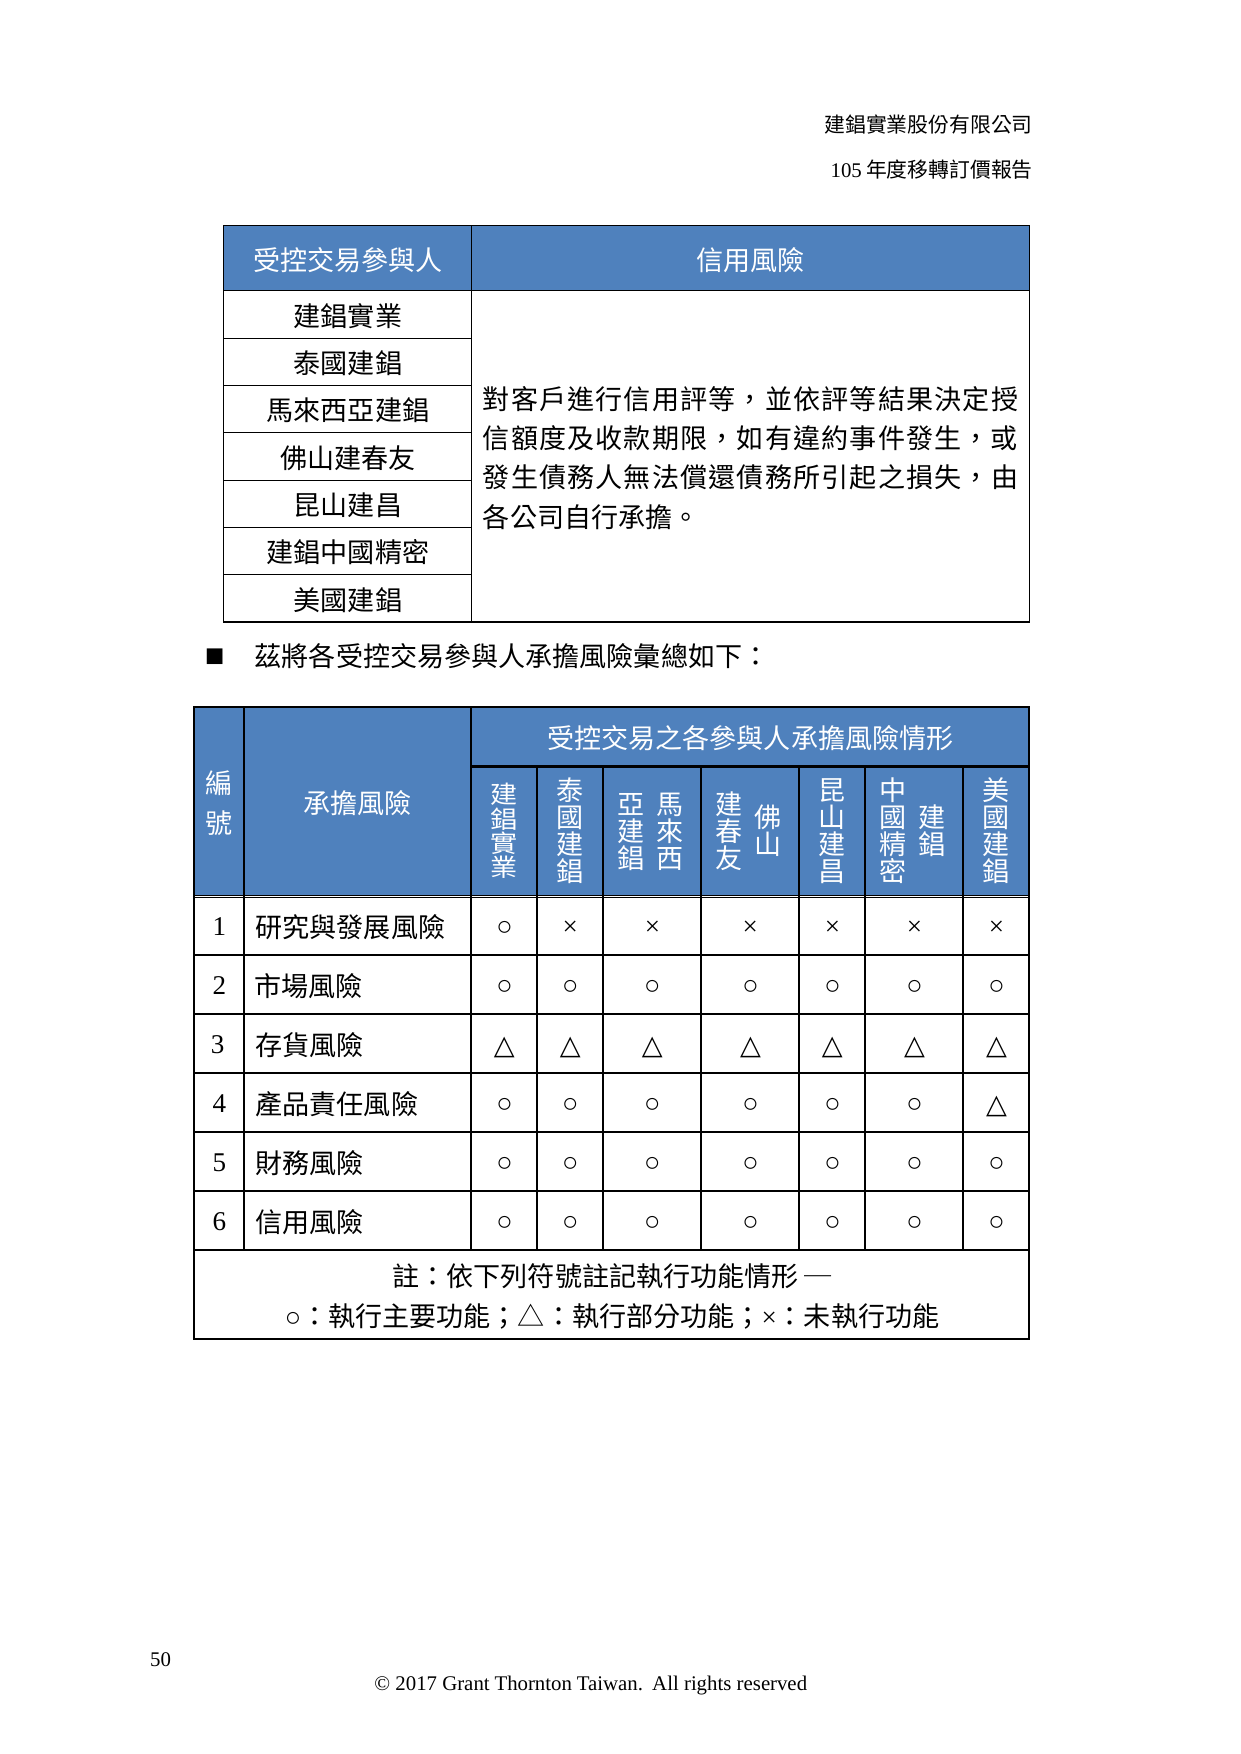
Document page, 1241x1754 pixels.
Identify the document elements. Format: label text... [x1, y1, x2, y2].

table_cell △ [800, 1015, 864, 1072]
table_cell 2 [195, 956, 243, 1013]
table_cell 泰國建錩 [538, 768, 602, 895]
table_cell 建錩中國精密 [224, 528, 471, 574]
table_cell ○ [538, 1192, 602, 1249]
table_cell × [702, 898, 798, 954]
table_cell ○ [866, 956, 962, 1013]
table_cell 5 [195, 1133, 243, 1190]
table_cell ○ [866, 1133, 962, 1190]
table_cell ○ [800, 1074, 864, 1131]
table_cell 產品責任風險 [245, 1074, 470, 1131]
table_cell 1 [195, 898, 243, 954]
table_cell 建錩實業 [224, 291, 471, 338]
table_cell ○ [472, 898, 536, 954]
table_cell ○ [604, 1074, 700, 1131]
table_cell △ [604, 1015, 700, 1072]
table_cell ○ [702, 1074, 798, 1131]
table_cell 建錩實業 [472, 768, 536, 895]
table_cell ○ [472, 1074, 536, 1131]
table_cell 存貨風險 [245, 1015, 470, 1072]
table_cell 財務風險 [245, 1133, 470, 1190]
table_cell 3 [195, 1015, 243, 1072]
table_cell × [866, 898, 962, 954]
table_cell △ [866, 1015, 962, 1072]
list 茲將各受控交易參與人承擔風險彙總如下： [204, 635, 1031, 674]
table_cell 4 [195, 1074, 243, 1131]
table_cell △ [964, 1074, 1028, 1131]
table_cell △ [964, 1015, 1028, 1072]
table_cell ○ [702, 956, 798, 1013]
table_header 編號 [195, 708, 243, 895]
table_cell 信用風險 [245, 1192, 470, 1249]
table_cell △ [702, 1015, 798, 1072]
table_header 承擔風險 [245, 708, 470, 895]
table_cell 昆山建昌 [800, 768, 864, 895]
table_cell ○ [702, 1133, 798, 1190]
table_cell ○ [472, 1192, 536, 1249]
table_cell 6 [195, 1192, 243, 1249]
table_cell ○ [604, 956, 700, 1013]
table_header 受控交易參與人 [224, 226, 471, 290]
table_cell ○ [604, 1192, 700, 1249]
table_cell 對客戶進行信用評等，並依評等結果決定授信額度及收款期限，如有違約事件發生，或發生債務人無法償還債務所引起之損失，由各公司自行承擔。 [472, 291, 1029, 621]
table_cell × [964, 898, 1028, 954]
table_cell ○ [702, 1192, 798, 1249]
table_cell ○ [800, 1192, 864, 1249]
table_cell △ [538, 1015, 602, 1072]
table_header 信用風險 [472, 226, 1029, 290]
table_cell 佛山建春友 [224, 433, 471, 479]
table_cell 馬來西 亞建錩 [604, 768, 700, 895]
table_cell ○ [964, 1133, 1028, 1190]
table_cell 註：依下列符號註記執行功能情形 ─ ○：執行主要功能；△：執行部分功能；×：未執行功能 [195, 1251, 1028, 1338]
table_cell × [800, 898, 864, 954]
table_cell 市場風險 [245, 956, 470, 1013]
table_cell ○ [538, 956, 602, 1013]
table_header 受控交易之各參與人承擔風險情形 [472, 708, 1028, 765]
table_cell 美國建錩 [224, 575, 471, 621]
table_cell 建錩 中國精密 [866, 768, 962, 895]
table_cell ○ [604, 1133, 700, 1190]
table_cell 佛山 建春友 [702, 768, 798, 895]
table_cell ○ [964, 956, 1028, 1013]
table_cell × [604, 898, 700, 954]
table_cell 美國建錩 [964, 768, 1028, 895]
table_cell ○ [472, 956, 536, 1013]
table_cell ○ [964, 1192, 1028, 1249]
table_cell ○ [800, 1133, 864, 1190]
table_cell × [538, 898, 602, 954]
table_cell 馬來西亞建錩 [224, 386, 471, 432]
table_cell ○ [538, 1133, 602, 1190]
table_cell ○ [472, 1133, 536, 1190]
table_cell ○ [866, 1074, 962, 1131]
table_cell ○ [866, 1192, 962, 1249]
table_cell ○ [800, 956, 864, 1013]
table_cell ○ [538, 1074, 602, 1131]
table_cell 昆山建昌 [224, 481, 471, 527]
table_cell △ [472, 1015, 536, 1072]
table_cell 泰國建錩 [224, 339, 471, 385]
table_cell 研究與發展風險 [245, 898, 470, 954]
